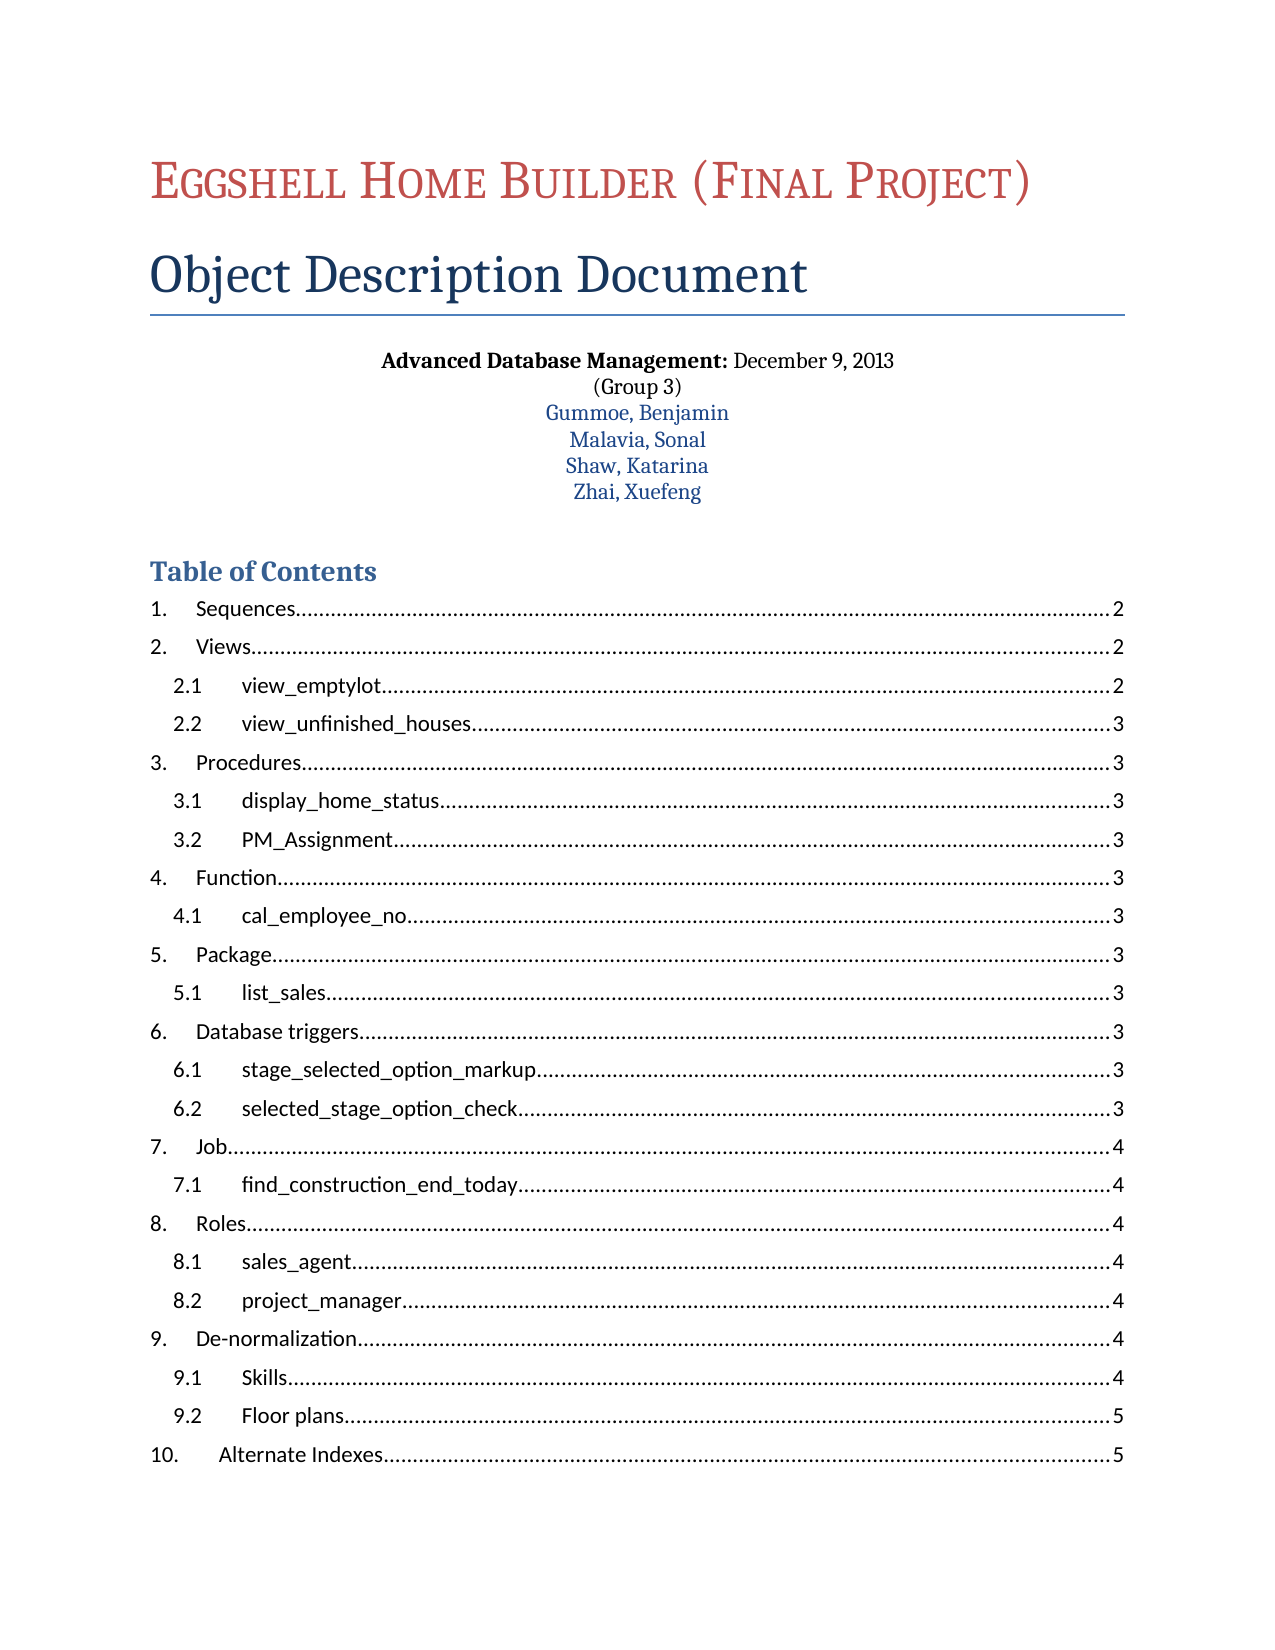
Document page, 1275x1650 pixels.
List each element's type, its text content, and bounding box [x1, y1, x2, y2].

title Eggshell Home Builder (Final Project) [150, 150, 1125, 212]
text Zhai, Xuefeng [150, 479, 1125, 506]
text Shaw, Katarina [150, 453, 1125, 479]
title Object Description Document [150, 243, 1125, 314]
text Gummoe, Benjamin [150, 400, 1125, 426]
text Malavia, Sonal [150, 426, 1125, 453]
text Advanced Database Management: December 9, 2013 [150, 347, 1125, 374]
text (Group 3) [150, 374, 1125, 400]
